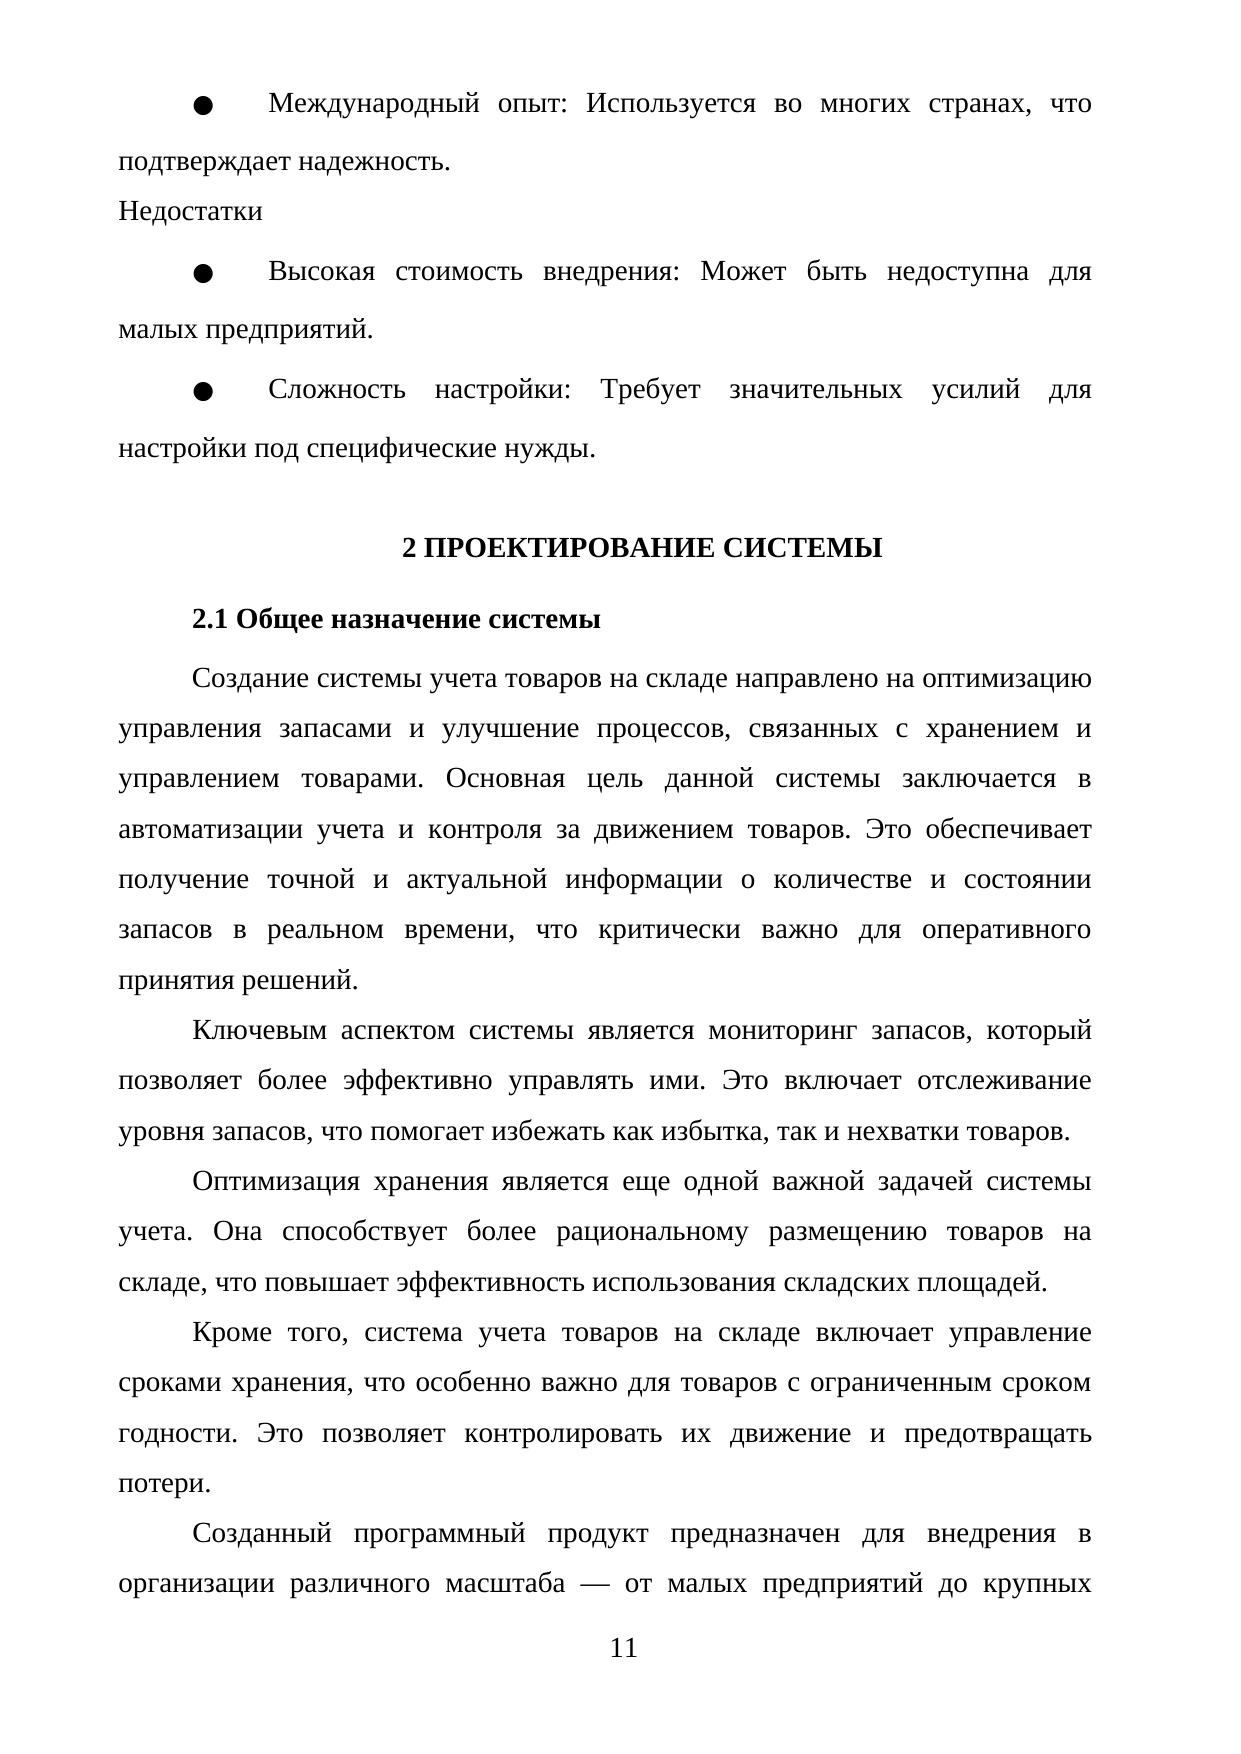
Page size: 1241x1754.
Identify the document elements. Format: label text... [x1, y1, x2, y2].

list Высокая стоимость внедрения: Может быть недоступна для малых предприятий. [118, 244, 1093, 345]
text Недостатки [118, 193, 1093, 227]
subtitle 2 ПРОЕКТИРОВАНИЕ СИСТЕМЫ [118, 530, 1093, 564]
subtitle 2.1 Общее назначение системы [118, 601, 1093, 635]
list Сложность настройки: Требует значительных усилий для настройки под специфические нужды. [118, 362, 1093, 463]
text Оптимизация хранения является еще одной важной задачей системы учета. Она способствует более рациональному размещению товаров на складе, что повышает эффективность использования складских площадей. [118, 1163, 1093, 1297]
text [118, 1515, 1093, 1599]
list Международный опыт: Используется во многих странах, что подтверждает надежность. [118, 75, 1093, 177]
text Ключевым аспектом системы является мониторинг запасов, который позволяет более эффективно управлять ими. Это включает отслеживание уровня запасов, что помогает избежать как избытка, так и нехватки товаров. [118, 1012, 1093, 1146]
text Создание системы учета товаров на складе направлено на оптимизацию управления запасами и улучшение процессов, связанных с хранением и управлением товарами. Основная цель данной системы заключается в автоматизации учета и контроля за движением товаров. Это обеспечивает получение точной и актуальной информации о количестве и состоянии запасов в реальном времени, что критически важно для оперативного принятия решений. [118, 660, 1093, 995]
text Кроме того, система учета товаров на складе включает управление сроками хранения, что особенно важно для товаров с ограниченным сроком годности. Это позволяет контролировать их движение и предотвращать потери. [118, 1314, 1093, 1498]
